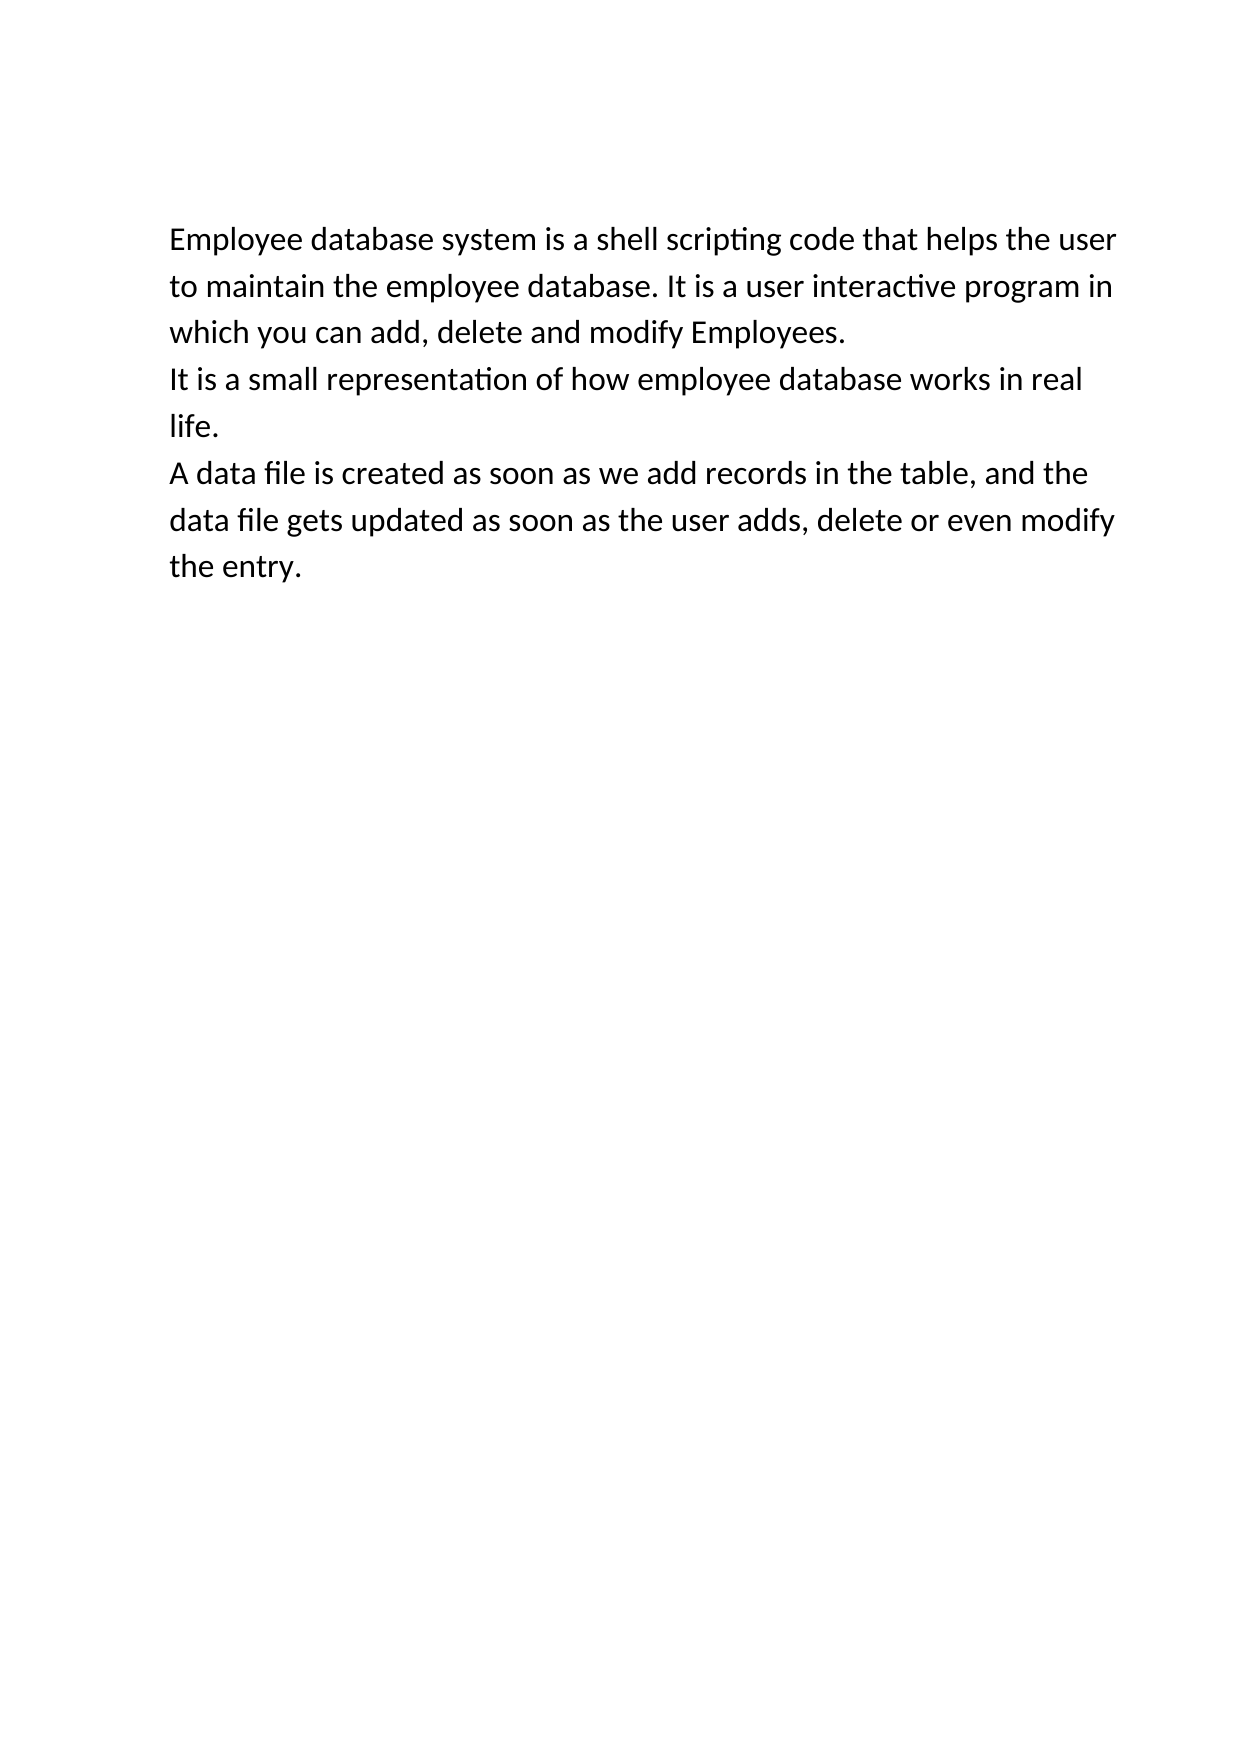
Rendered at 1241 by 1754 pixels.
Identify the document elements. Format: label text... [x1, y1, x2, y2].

list It is a small representation of how employee database works in real life. [169, 358, 1140, 446]
list Employee database system is a shell scripting code that helps the user to maintain the employee database. It is a user interactive program in which you can add, delete and modify Employees. [169, 218, 1140, 352]
list A data file is created as soon as we add records in the table, and the data file gets updated as soon as the user adds, delete or even modify the entry. [169, 452, 1140, 586]
